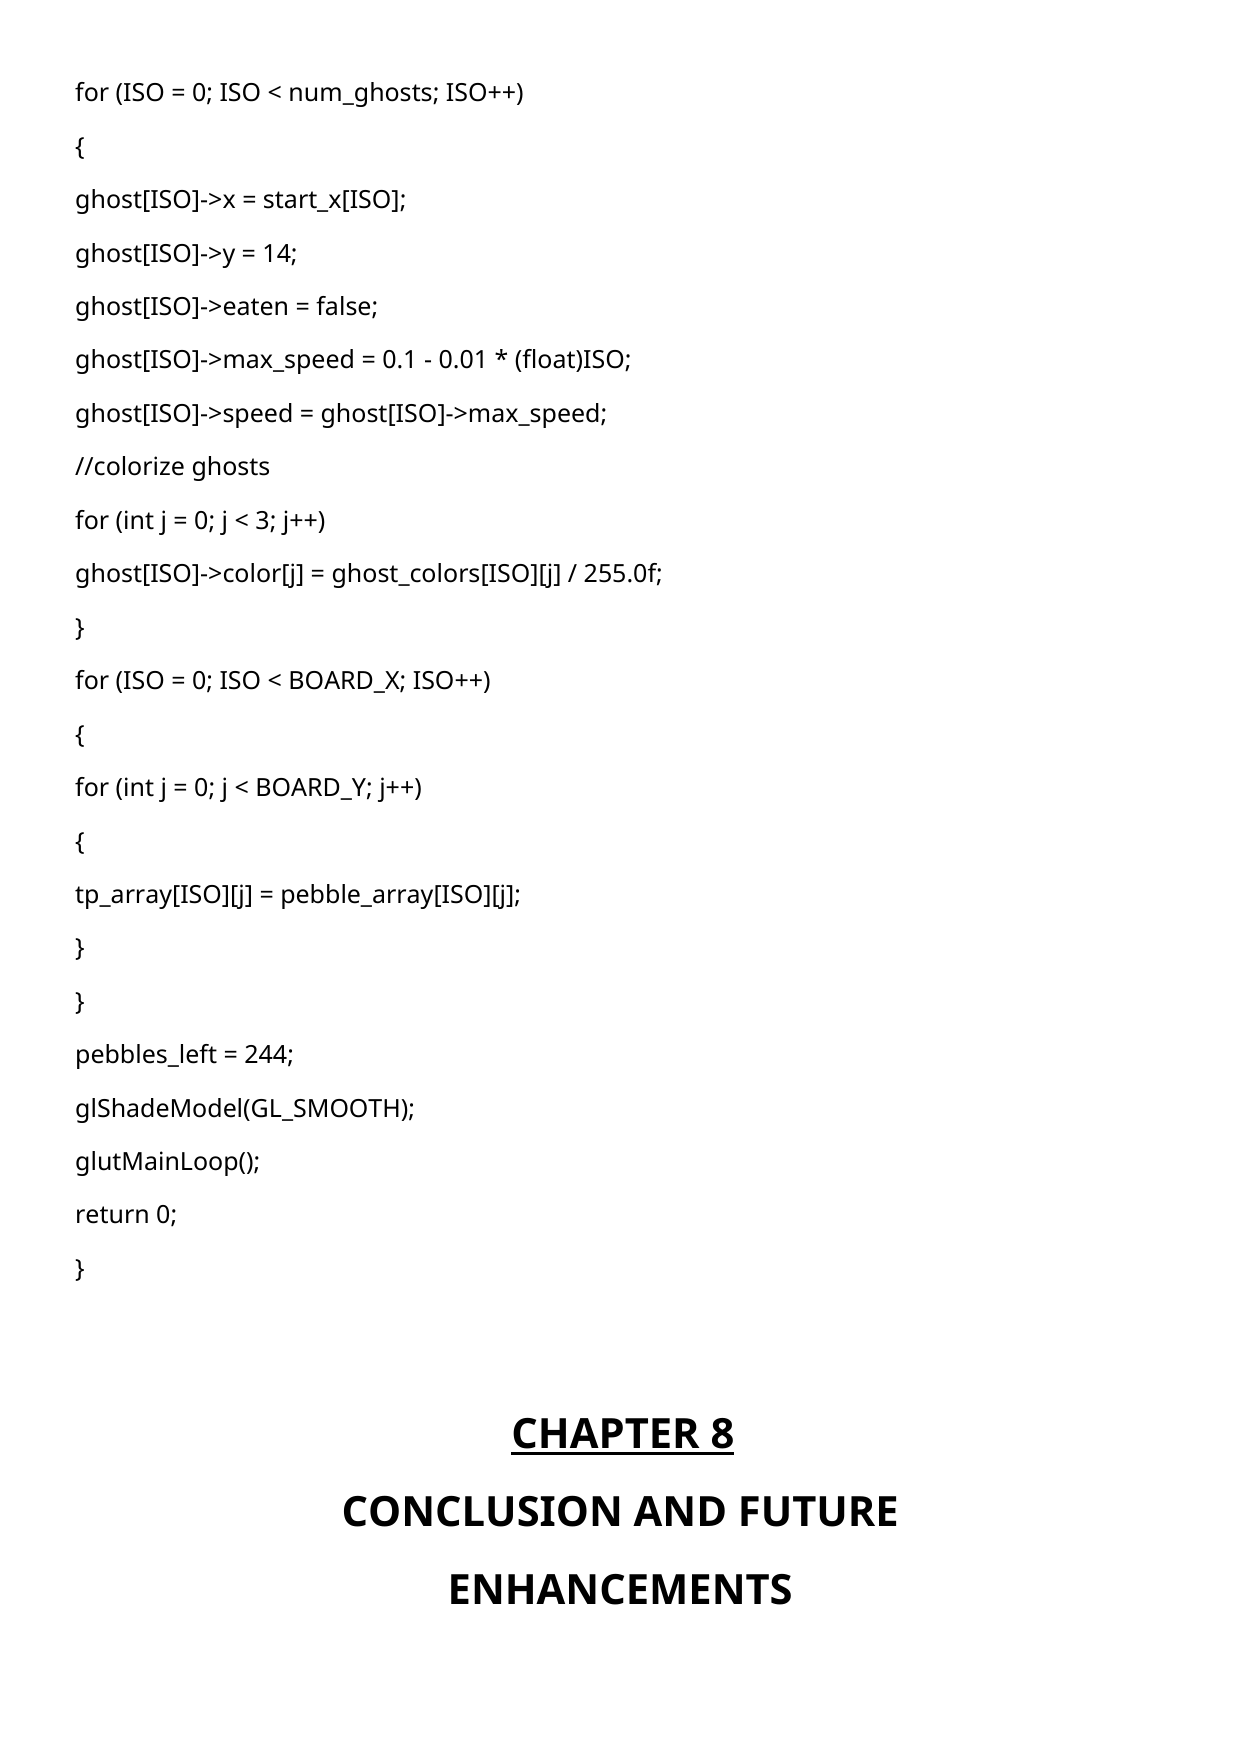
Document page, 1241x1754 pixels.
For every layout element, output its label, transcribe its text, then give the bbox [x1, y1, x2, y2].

text } [75, 609, 1165, 643]
text ghost[ISO]->x = start_x[ISO]; [75, 182, 1165, 216]
text for (int j = 0; j < BOARD_Y; j++) [75, 770, 1165, 804]
text glShadeModel(GL_SMOOTH); [75, 1090, 1165, 1124]
text CONCLUSION AND FUTURE [75, 1482, 1165, 1539]
text pebbles_left = 244; [75, 1037, 1165, 1071]
text { [75, 823, 1165, 857]
text } [75, 983, 1165, 1017]
text ghost[ISO]->color[j] = ghost_colors[ISO][j] / 255.0f; [75, 556, 1165, 590]
text for (ISO = 0; ISO < num_ghosts; ISO++) [75, 75, 1165, 109]
text ENHANCEMENTS [75, 1560, 1165, 1617]
text ghost[ISO]->y = 14; [75, 235, 1165, 269]
text tp_array[ISO][j] = pebble_array[ISO][j]; [75, 877, 1165, 911]
text for (ISO = 0; ISO < BOARD_X; ISO++) [75, 663, 1165, 697]
text CHAPTER 8 [75, 1404, 1165, 1461]
text glutMainLoop(); [75, 1144, 1165, 1178]
text return 0; [75, 1197, 1165, 1231]
text { [75, 128, 1165, 162]
text for (int j = 0; j < 3; j++) [75, 502, 1165, 537]
text } [75, 930, 1165, 964]
text { [75, 716, 1165, 750]
text ghost[ISO]->eaten = false; [75, 289, 1165, 323]
text ghost[ISO]->max_speed = 0.1 - 0.01 * (float)ISO; [75, 342, 1165, 376]
text } [75, 1251, 1165, 1285]
text //colorize ghosts [75, 449, 1165, 483]
text ghost[ISO]->speed = ghost[ISO]->max_speed; [75, 396, 1165, 430]
